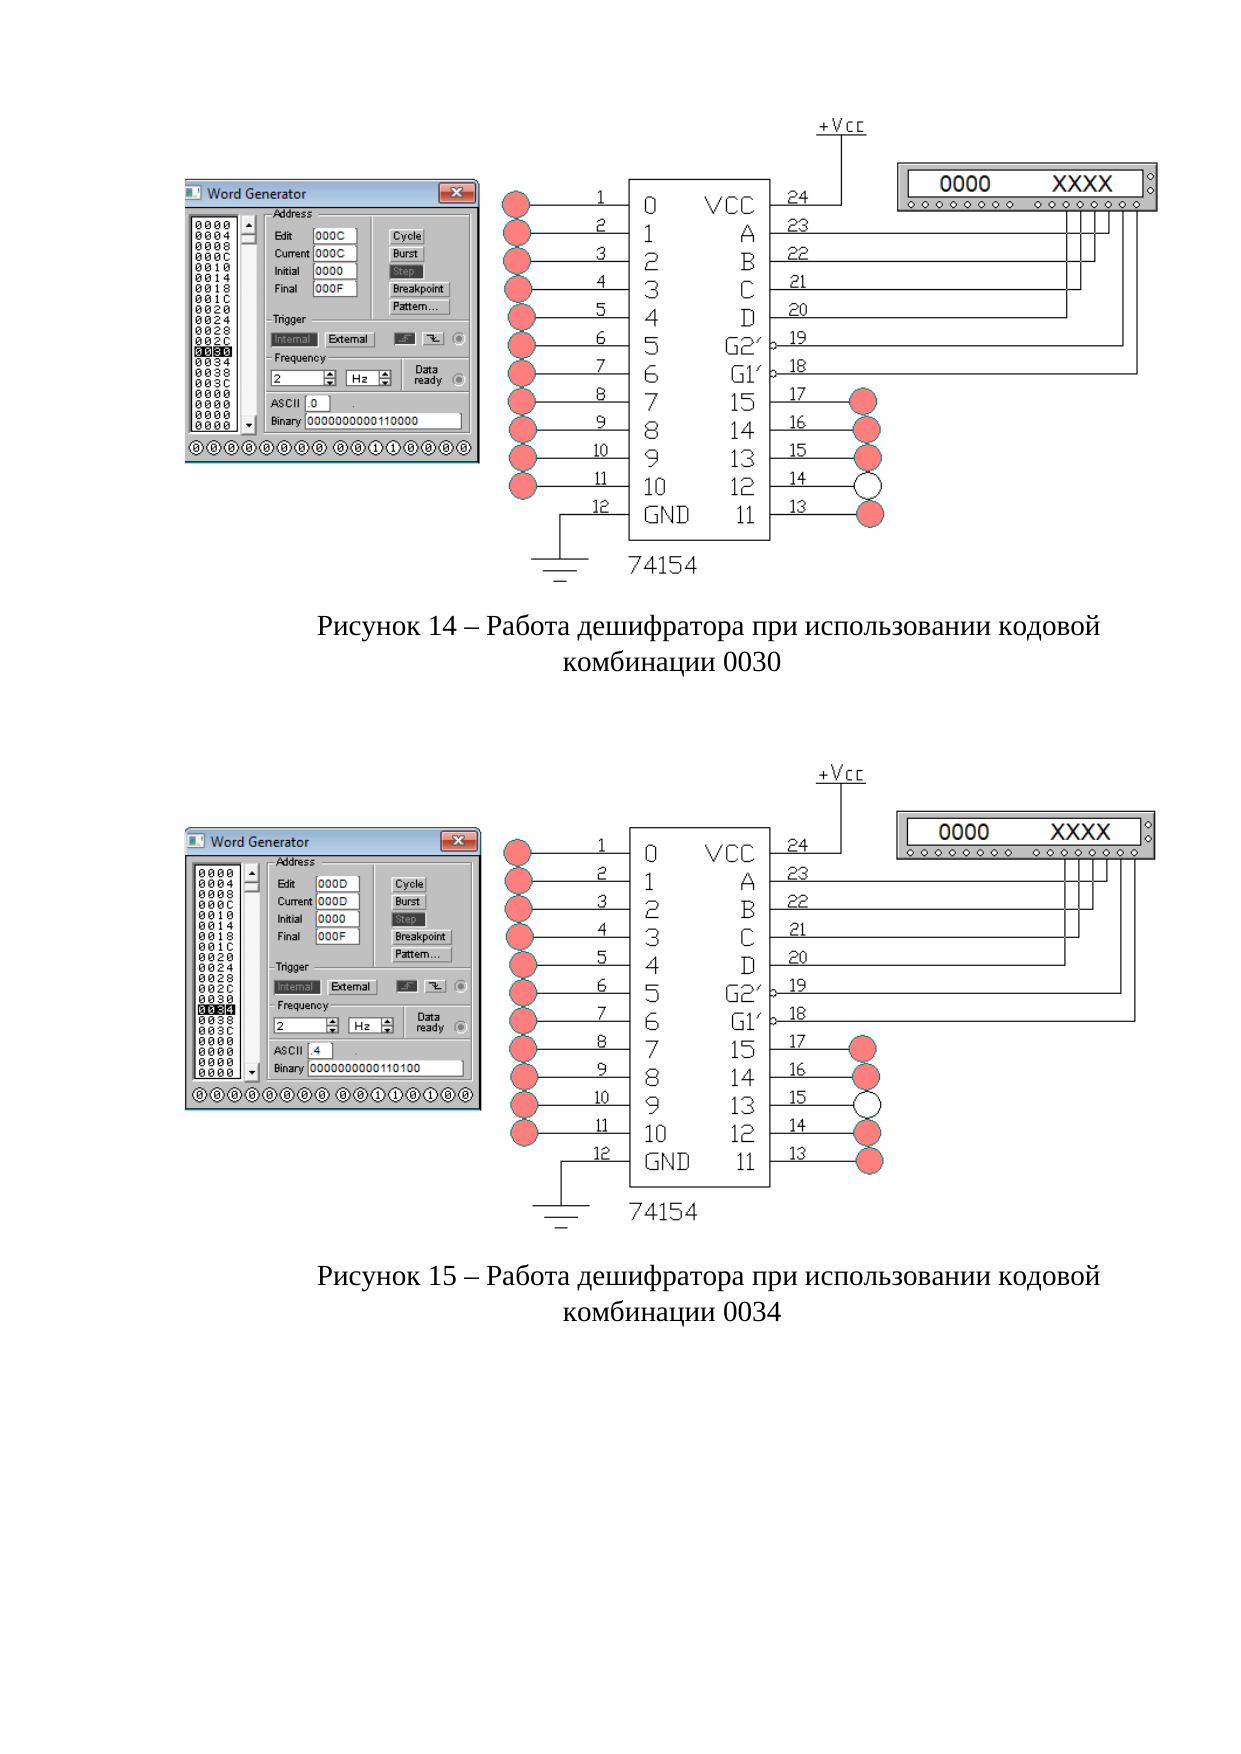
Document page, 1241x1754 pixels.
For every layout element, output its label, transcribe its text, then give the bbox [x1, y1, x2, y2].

picture [184, 118, 1160, 589]
text Рисунок 15 – Работа дешифратора при использовании кодовой комбинации 0034 [177, 1258, 1167, 1328]
text Рисунок 14 – Работа дешифратора при использовании кодовой комбинации 0030 [177, 608, 1167, 678]
picture [184, 750, 1160, 1239]
